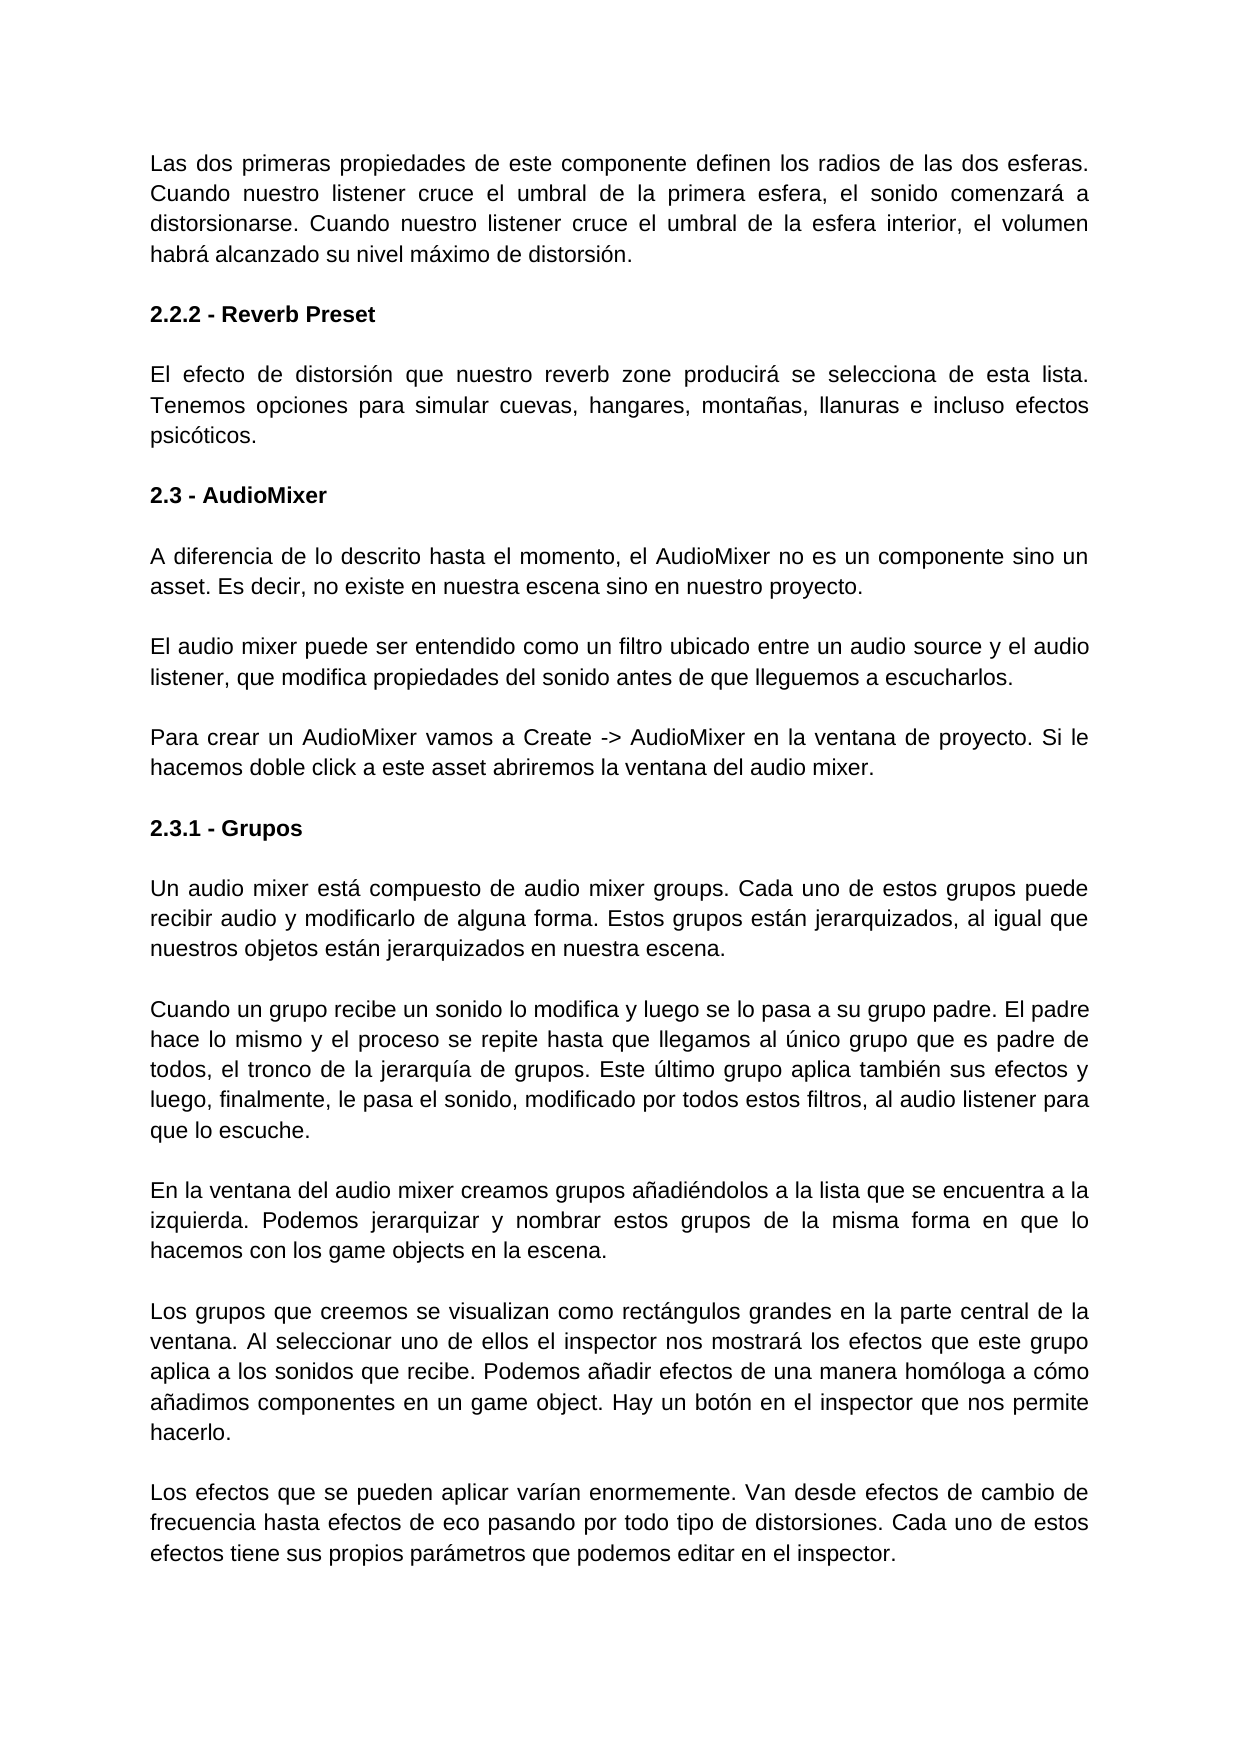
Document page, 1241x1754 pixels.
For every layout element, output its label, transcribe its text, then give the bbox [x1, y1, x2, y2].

text Un audio mixer está compuesto de audio mixer groups. Cada uno de estos grupos puede recibir audio y modificarlo de alguna forma. Estos grupos están jerarquizados, al igual que nuestros objetos están jerarquizados en nuestra escena. [150, 875, 1090, 962]
text 2.3.1 - Grupos [150, 814, 1090, 841]
text Las dos primeras propiedades de este componente definen los radios de las dos esferas. Cuando nuestro listener cruce el umbral de la primera esfera, el sonido comenzará a distorsionarse. Cuando nuestro listener cruce el umbral de la esfera interior, el volumen habrá alcanzado su nivel máximo de distorsión. [150, 150, 1090, 267]
text 2.3 - AudioMixer [150, 482, 1090, 509]
text Los efectos que se pueden aplicar varían enormemente. Van desde efectos de cambio de frecuencia hasta efectos de eco pasando por todo tipo de distorsiones. Cada uno de estos efectos tiene sus propios parámetros que podemos editar en el inspector. [150, 1479, 1090, 1566]
text El efecto de distorsión que nuestro reverb zone producirá se selecciona de esta lista. Tenemos opciones para simular cuevas, hangares, montañas, llanuras e incluso efectos psicóticos. [150, 361, 1090, 448]
text Cuando un grupo recibe un sonido lo modifica y luego se lo pasa a su grupo padre. El padre hace lo mismo y el proceso se repite hasta que llegamos al único grupo que es padre de todos, el tronco de la jerarquía de grupos. Este último grupo aplica también sus efectos y luego, finalmente, le pasa el sonido, modificado por todos estos filtros, al audio listener para que lo escuche. [150, 996, 1090, 1143]
text El audio mixer puede ser entendido como un filtro ubicado entre un audio source y el audio listener, que modifica propiedades del sonido antes de que lleguemos a escucharlos. [150, 633, 1090, 690]
text En la ventana del audio mixer creamos grupos añadiéndolos a la lista que se encuentra a la izquierda. Podemos jerarquizar y nombrar estos grupos de la misma forma en que lo hacemos con los game objects en la escena. [150, 1177, 1090, 1264]
text A diferencia de lo descrito hasta el momento, el AudioMixer no es un componente sino un asset. Es decir, no existe en nuestra escena sino en nuestro proyecto. [150, 543, 1090, 599]
text Los grupos que creemos se visualizan como rectángulos grandes en la parte central de la ventana. Al seleccionar uno de ellos el inspector nos mostrará los efectos que este grupo aplica a los sonidos que recibe. Podemos añadir efectos de una manera homóloga a cómo añadimos componentes en un game object. Hay un botón en el inspector que nos permite hacerlo. [150, 1298, 1090, 1445]
text Para crear un AudioMixer vamos a Create -> AudioMixer en la ventana de proyecto. Si le hacemos doble click a este asset abriremos la ventana del audio mixer. [150, 724, 1090, 781]
text 2.2.2 - Reverb Preset [150, 301, 1090, 327]
